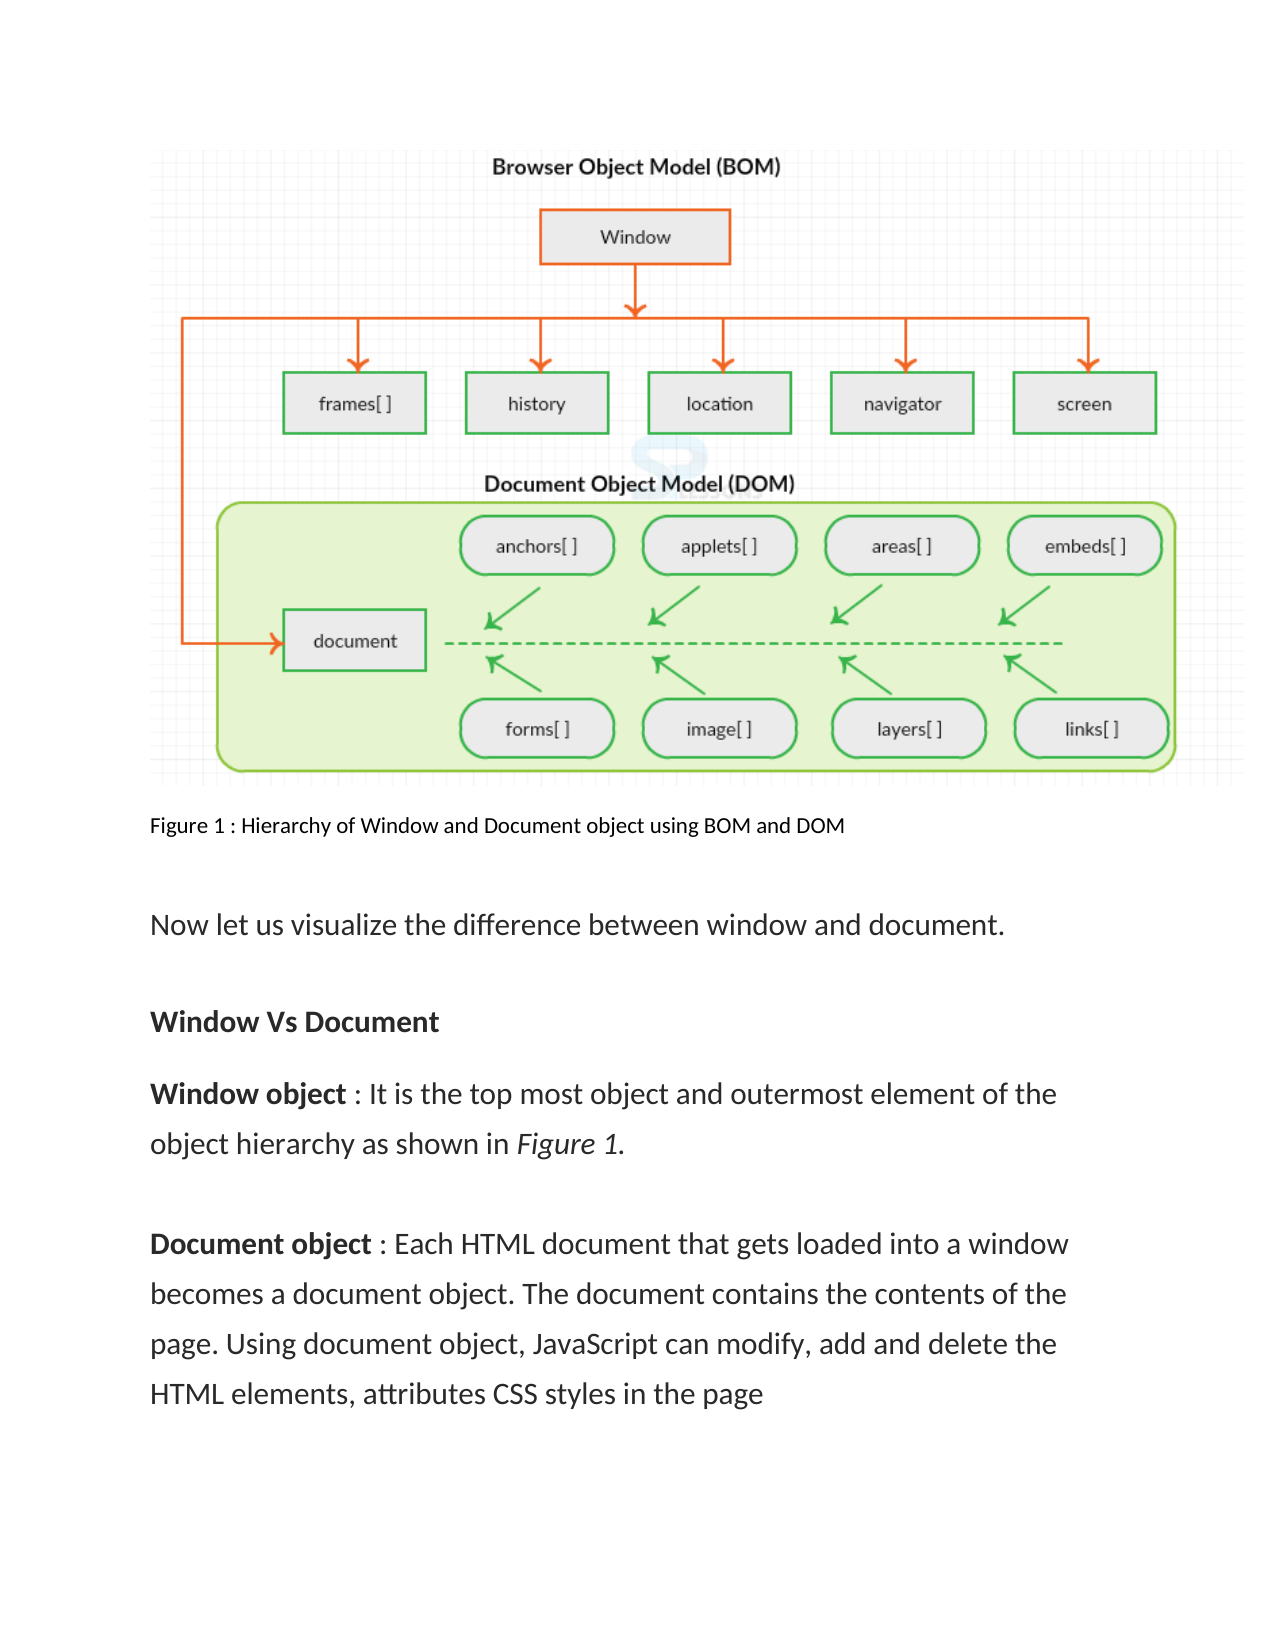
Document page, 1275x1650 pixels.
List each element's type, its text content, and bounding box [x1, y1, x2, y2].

subtitle Window Vs Document [150, 1002, 1125, 1041]
text Now let us visualize the difference between window and document. [150, 893, 1125, 943]
text Document object : Each HTML document that gets loaded into a window becomes a document object. The document contains the contents of the page. Using document object, JavaScript can modify, add and delete the HTML elements, attributes CSS styles in the page [150, 1212, 1125, 1412]
picture [150, 150, 1244, 786]
text Figure 1 : Hierarchy of Window and Document object using BOM and DOM [150, 811, 1125, 839]
text Window object : It is the top most object and outermost element of the object hierarchy as shown in Figure 1. [150, 1062, 1125, 1162]
